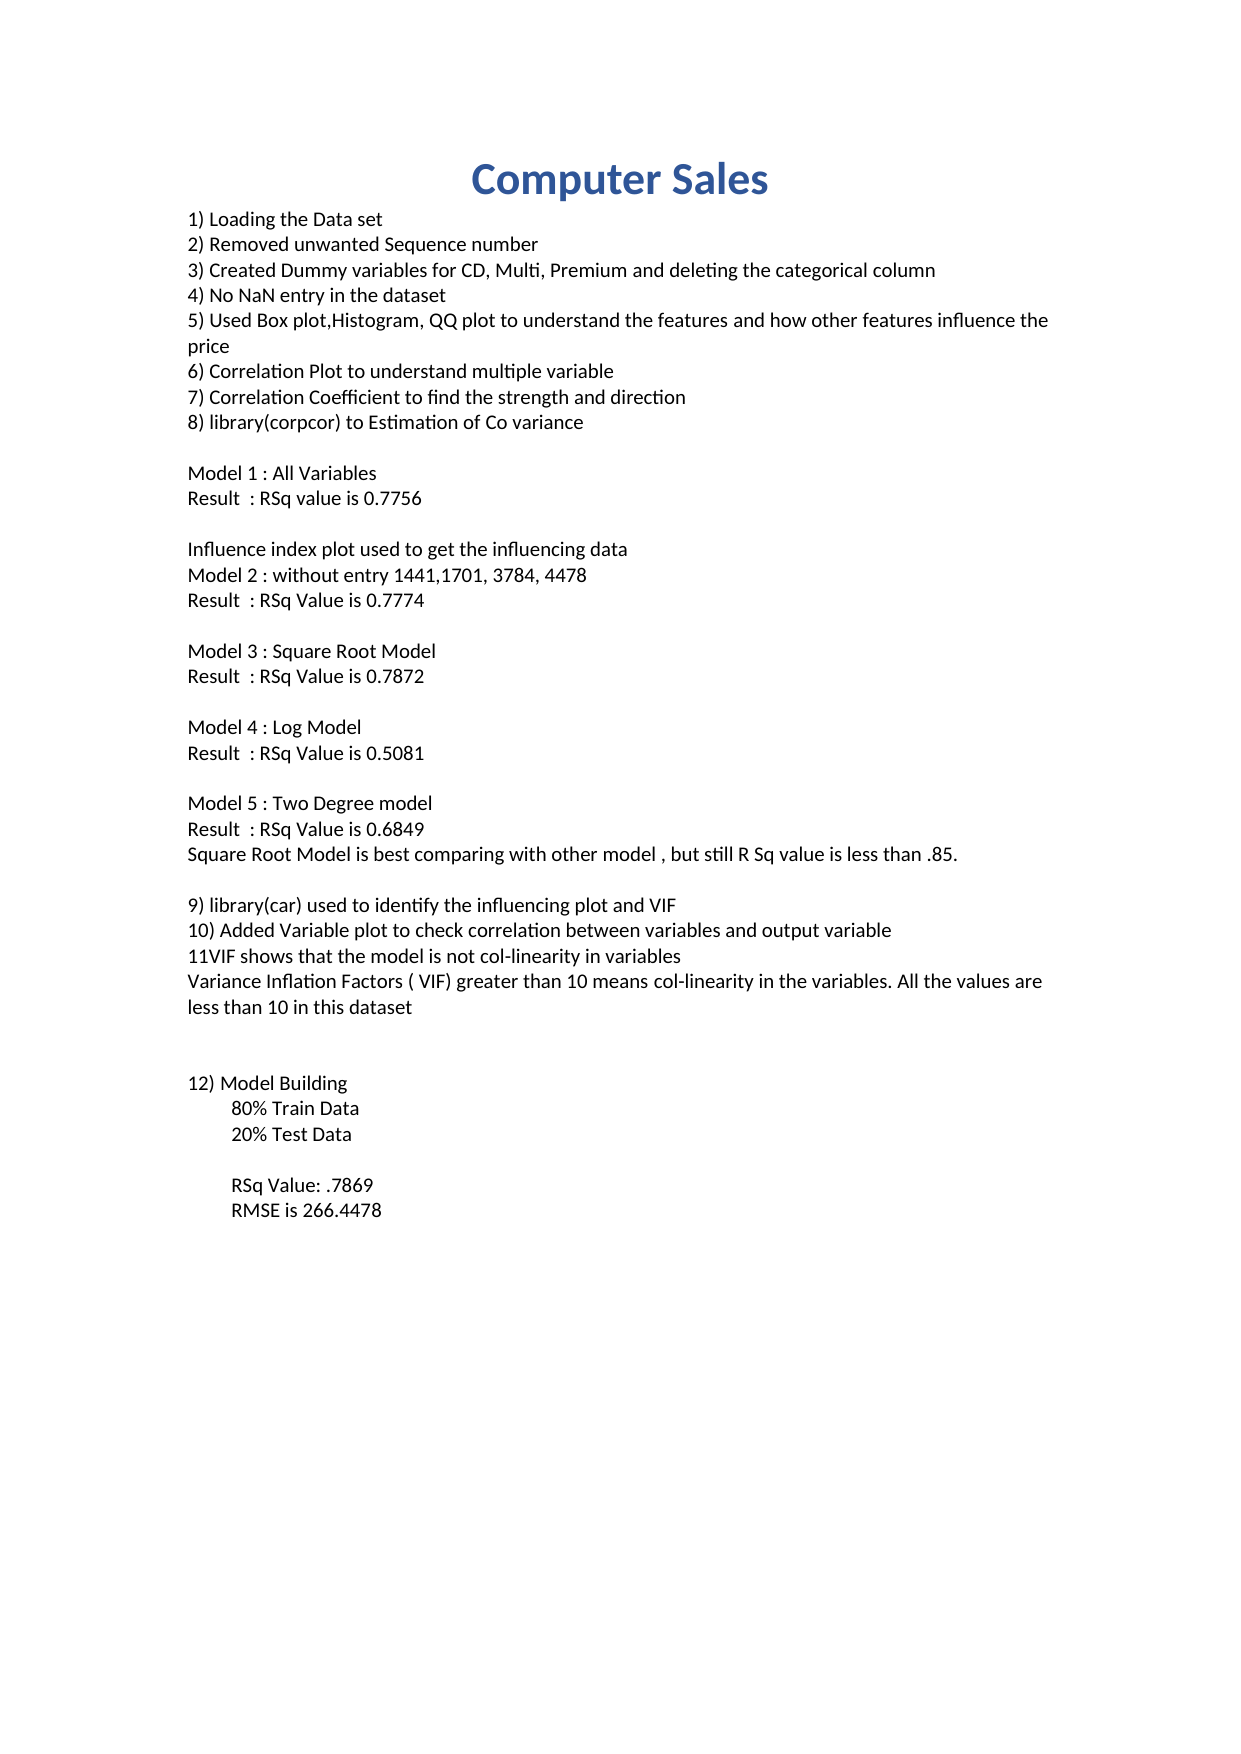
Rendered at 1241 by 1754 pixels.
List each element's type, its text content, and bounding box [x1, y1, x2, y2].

text 10) Added Variable plot to check correlation between variables and output variable [187, 918, 1053, 943]
text Square Root Model is best comparing with other model , but still R Sq value is less than .85. [187, 841, 1053, 867]
text 80% Train Data [187, 1096, 1053, 1121]
list Loading the Data set [187, 206, 1053, 231]
text Computer Sales [187, 150, 1053, 206]
text 5) Used Box plot,Histogram, QQ plot to understand the features and how other features influence the price [187, 308, 1053, 358]
text 8) library(corpcor) to Estimation of Co variance [187, 409, 1053, 435]
text Model 4 : Log Model [187, 714, 1053, 740]
list Created Dummy variables for CD, Multi, Premium and deleting the categorical column [187, 257, 1053, 282]
text Model 1 : All Variables [187, 460, 1053, 486]
text Result : RSq value is 0.7756 [187, 486, 1053, 511]
text Result : RSq Value is 0.6849 [187, 816, 1053, 841]
text RMSE is 266.4478 [187, 1197, 1053, 1223]
text Result : RSq Value is 0.7872 [187, 663, 1053, 689]
text Variance Inflation Factors ( VIF) greater than 10 means col-linearity in the variables. All the values are less than 10 in this dataset [187, 968, 1053, 1019]
text 20% Test Data [187, 1121, 1053, 1146]
text Result : RSq Value is 0.7774 [187, 587, 1053, 613]
text Model 2 : without entry 1441,1701, 3784, 4478 [187, 562, 1053, 587]
text Influence index plot used to get the influencing data [187, 536, 1053, 562]
text Model 3 : Square Root Model [187, 638, 1053, 663]
text 4) No NaN entry in the dataset [187, 282, 1053, 308]
text Model 5 : Two Degree model [187, 791, 1053, 816]
text Result : RSq Value is 0.5081 [187, 740, 1053, 765]
text RSq Value: .7869 [187, 1172, 1053, 1197]
list Removed unwanted Sequence number [187, 231, 1053, 257]
text 9) library(car) used to identify the influencing plot and VIF [187, 892, 1053, 918]
text 6) Correlation Plot to understand multiple variable [187, 358, 1053, 384]
list Model Building [187, 1070, 1053, 1096]
text 11VIF shows that the model is not col-linearity in variables [187, 943, 1053, 968]
text 7) Correlation Coefficient to find the strength and direction [187, 384, 1053, 409]
